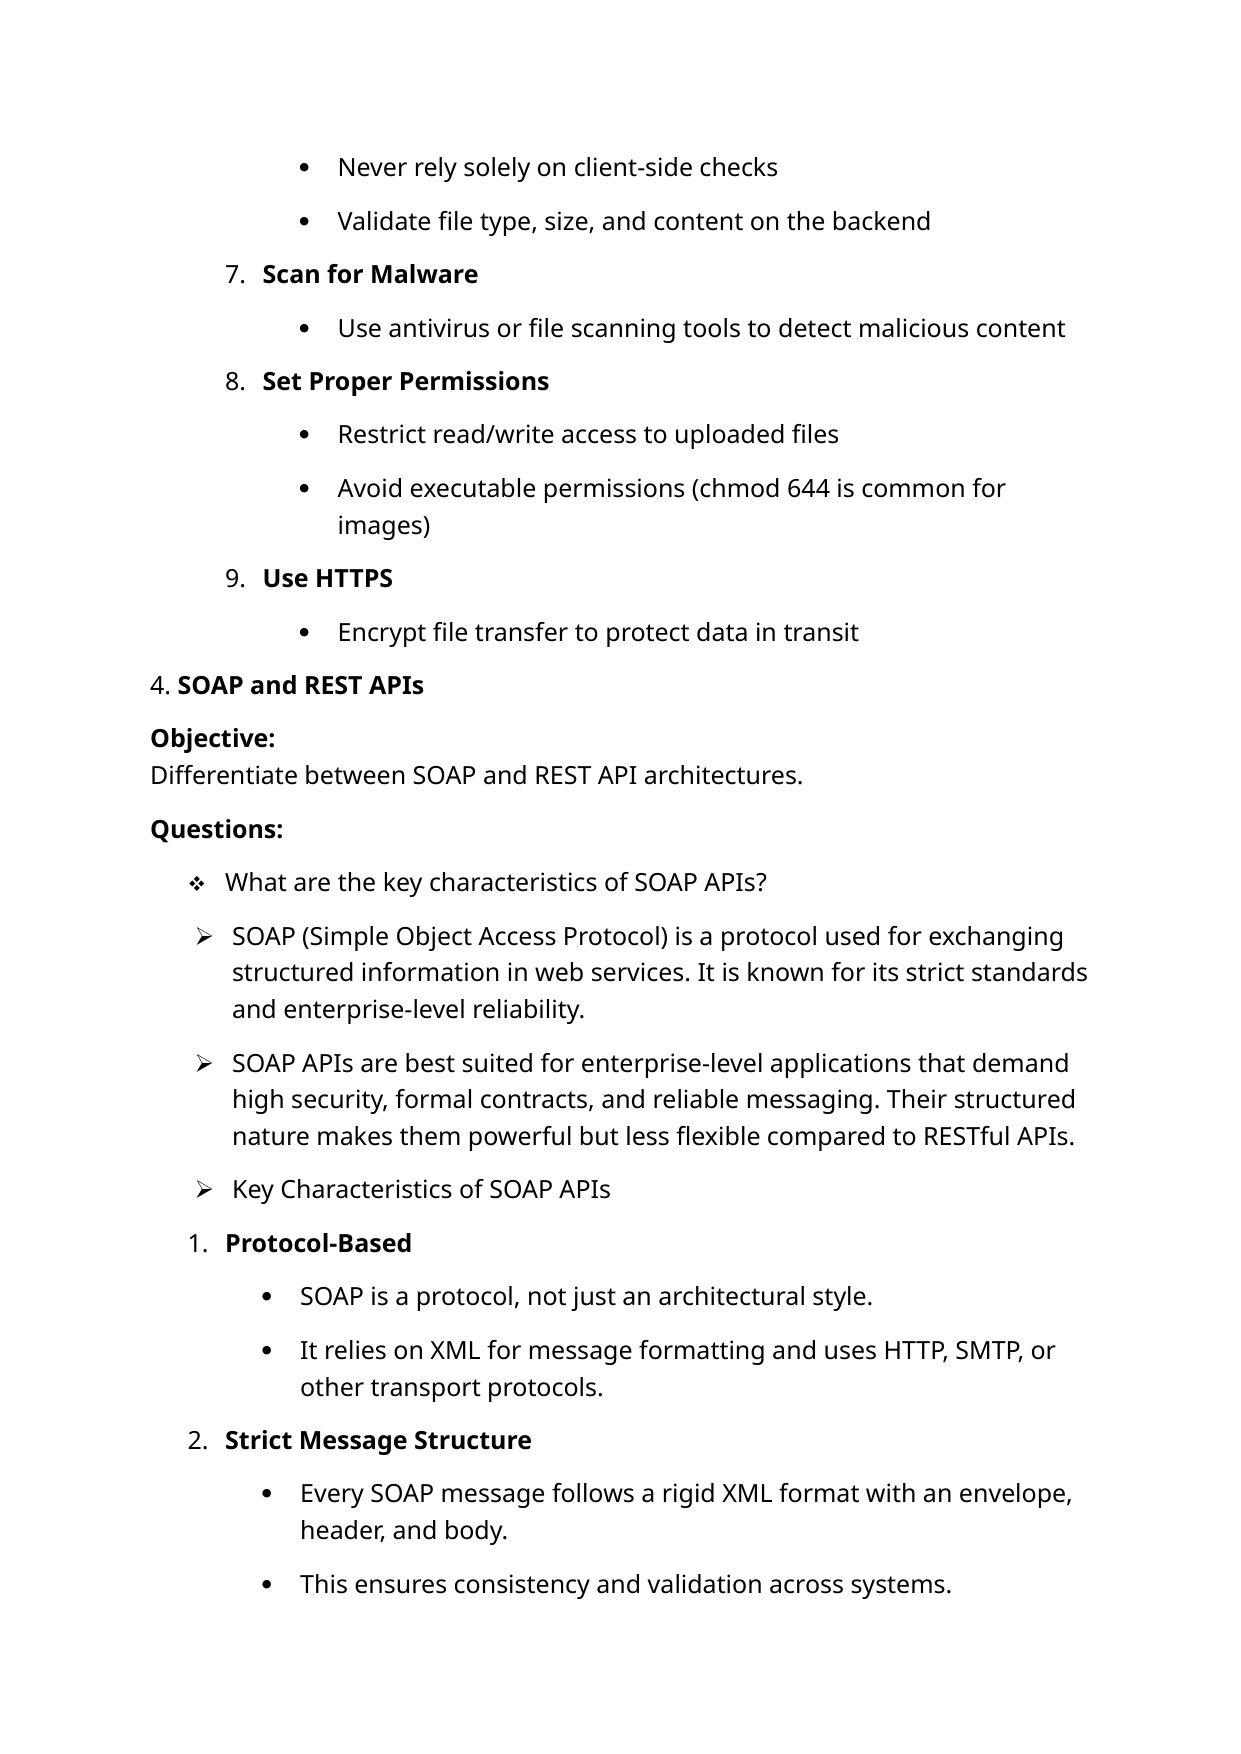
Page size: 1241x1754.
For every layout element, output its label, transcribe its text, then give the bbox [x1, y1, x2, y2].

list Set Proper Permissions [225, 364, 1090, 398]
list SOAP is a protocol, not just an architectural style. [262, 1279, 1090, 1313]
list Validate file type, size, and content on the backend [300, 203, 1090, 237]
list Use antivirus or file scanning tools to detect malicious content [300, 310, 1090, 344]
list Avoid executable permissions (chmod 644 is common for images) [300, 471, 1090, 541]
list Scan for Malware [225, 257, 1090, 291]
list Strict Message Structure [187, 1423, 1090, 1457]
list Protocol-Based [187, 1226, 1090, 1260]
text Questions: [150, 811, 1090, 845]
list What are the key characteristics of SOAP APIs? [187, 865, 1090, 899]
list Never rely solely on client-side checks [300, 150, 1090, 184]
list SOAP APIs are best suited for enterprise-level applications that demand high security, formal contracts, and reliable messaging. Their structured nature makes them powerful but less flexible compared to RESTful APIs. [194, 1045, 1090, 1153]
list SOAP (Simple Object Access Protocol) is a protocol used for exchanging structured information in web services. It is known for its strict standards and enterprise-level reliability. [194, 918, 1090, 1026]
text Objective: Differentiate between SOAP and REST API architectures. [150, 721, 1090, 792]
list It relies on XML for message formatting and uses HTTP, SMTP, or other transport protocols. [262, 1332, 1090, 1403]
list This ensures consistency and validation across systems. [262, 1566, 1090, 1600]
text 4. SOAP and REST APIs [150, 668, 1090, 702]
list Restrict read/write access to uploaded files [300, 417, 1090, 451]
list Key Characteristics of SOAP APIs [194, 1172, 1090, 1206]
list Encrypt file transfer to protect data in transit [300, 614, 1090, 648]
list Use HTTPS [225, 561, 1090, 595]
list Every SOAP message follows a rigid XML format with an envelope, header, and body. [262, 1476, 1090, 1547]
